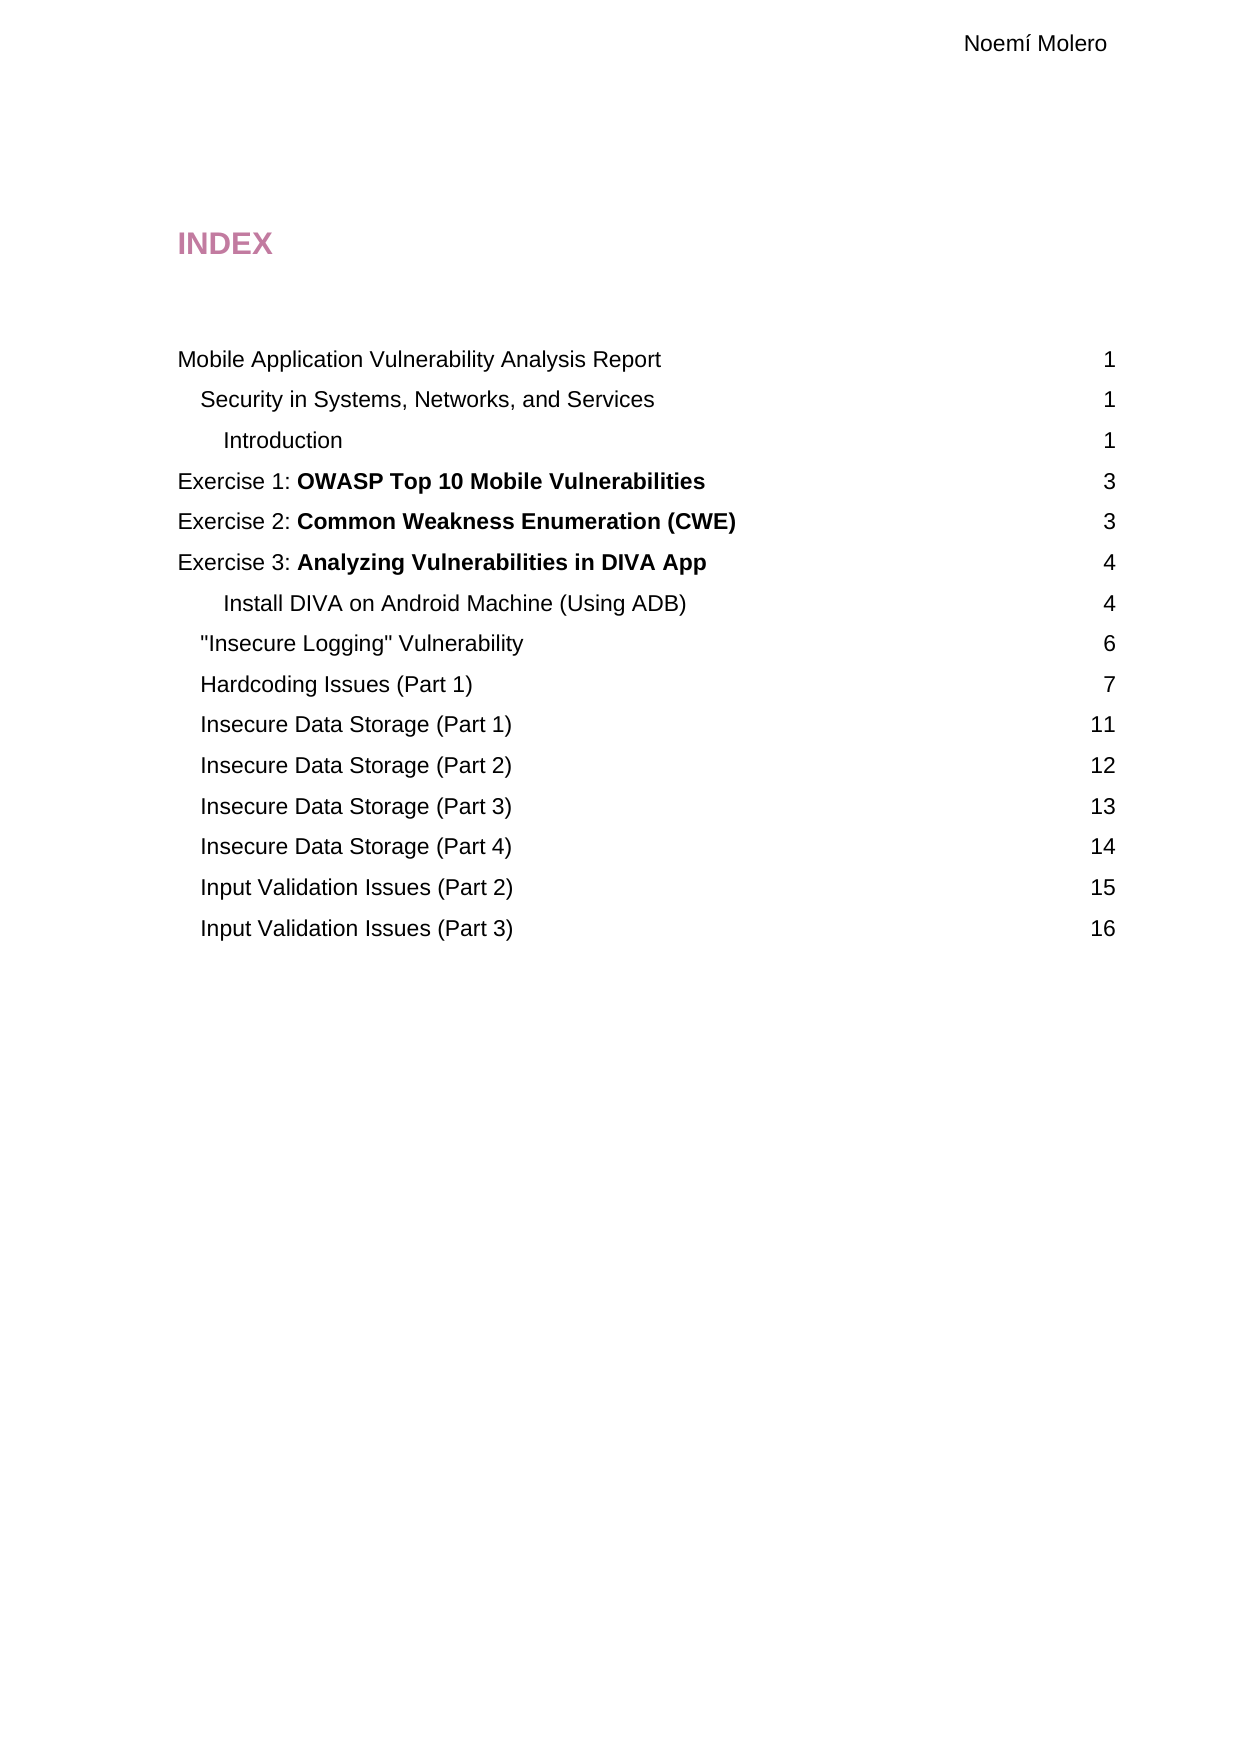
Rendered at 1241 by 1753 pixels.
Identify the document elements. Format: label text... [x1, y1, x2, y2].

text INDEX [177, 231, 1107, 261]
